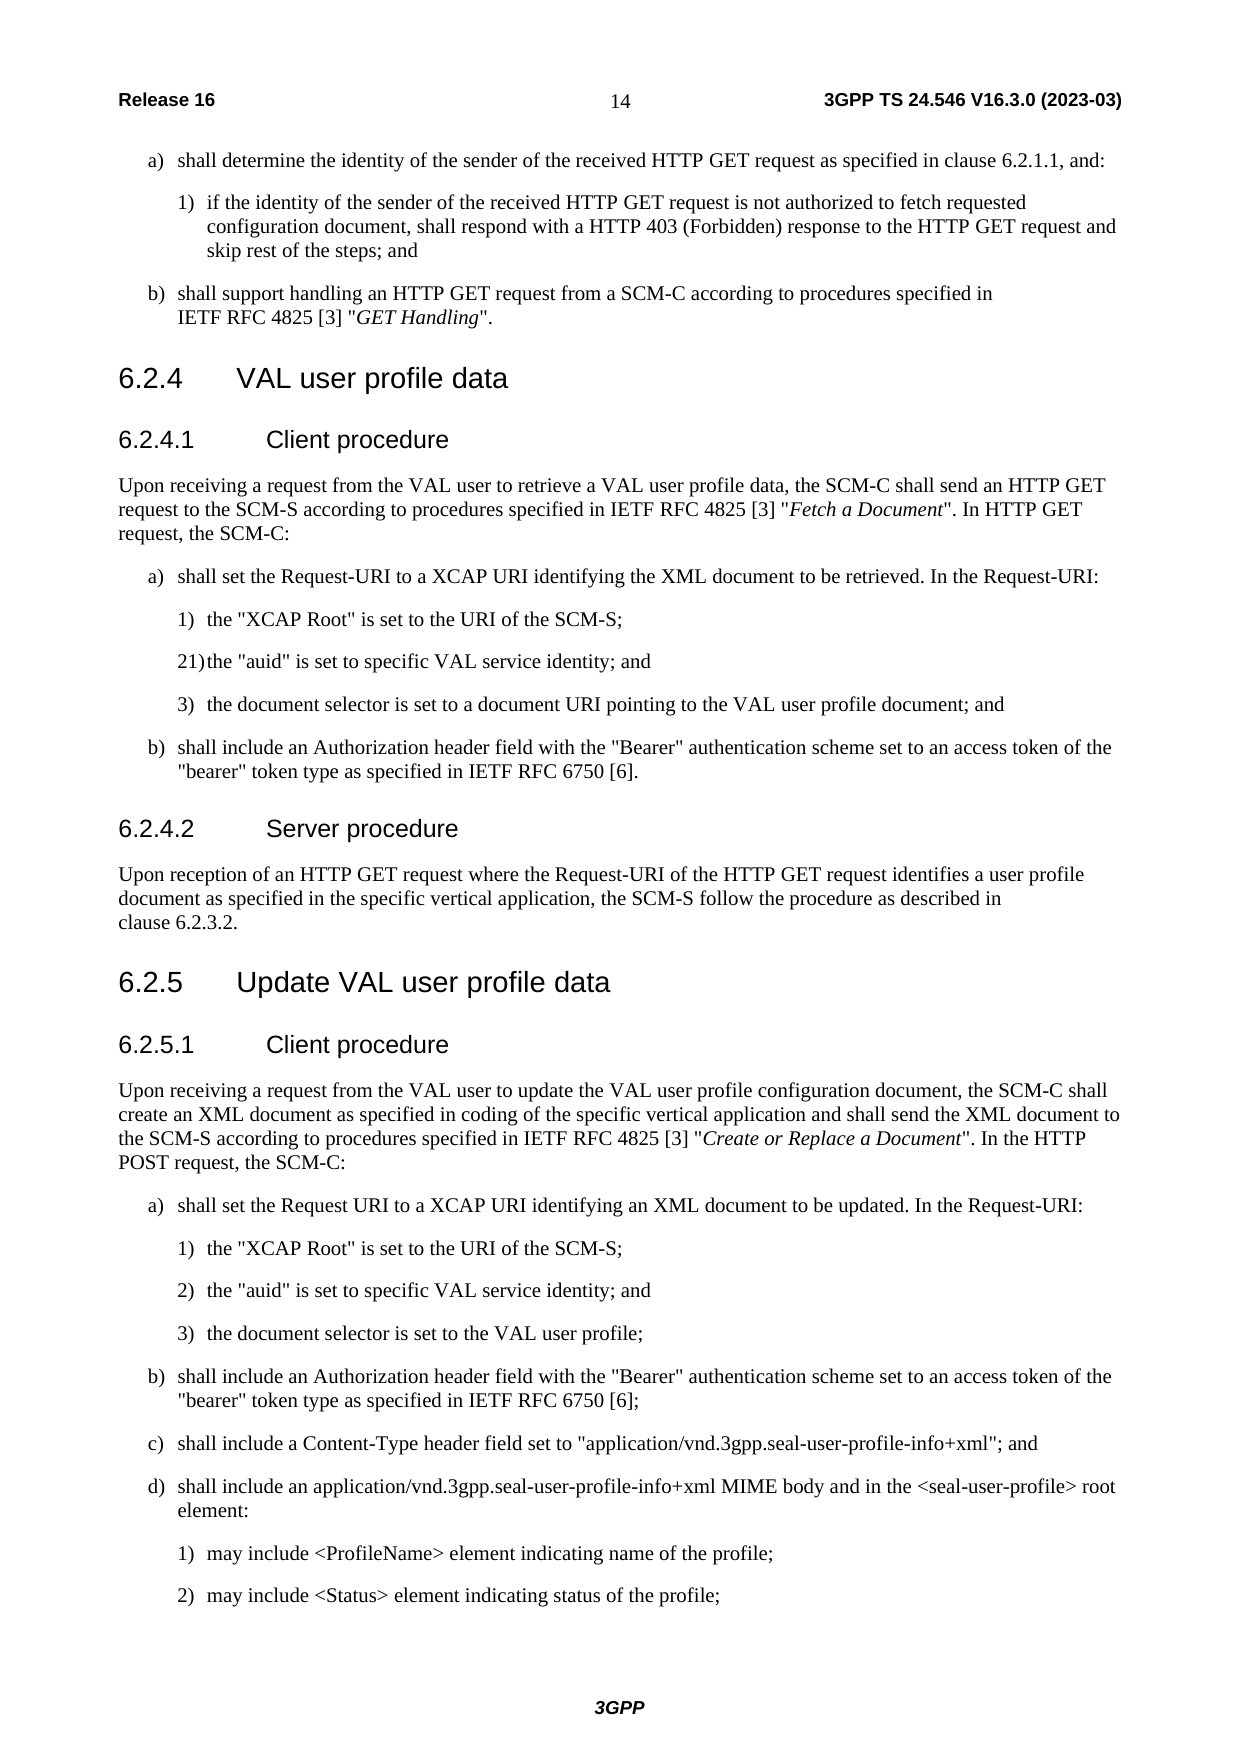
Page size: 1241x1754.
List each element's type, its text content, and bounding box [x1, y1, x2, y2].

subtitle 6.2.4 VAL user profile data [118, 361, 1122, 394]
text 21) the "auid" is set to specific VAL service identity; and [177, 649, 1122, 673]
subtitle 6.2.4.2 Server procedure [118, 814, 1122, 843]
text 3) the document selector is set to the VAL user profile; [177, 1321, 1122, 1345]
text 1) if the identity of the sender of the received HTTP GET request is not authorized to fetch requested configuration document, shall respond with a HTTP 403 (Forbidden) response to the HTTP GET request and skip rest of the steps; and [177, 190, 1122, 262]
subtitle 6.2.5.1 Client procedure [118, 1030, 1122, 1059]
text d) shall include an application/vnd.3gpp.seal-user-profile-info+xml MIME body and in the <seal-user-profile> root element: [148, 1474, 1122, 1522]
text 1) the "XCAP Root" is set to the URI of the SCM-S; [177, 1236, 1122, 1259]
text Upon reception of an HTTP GET request where the Request-URI of the HTTP GET request identifies a user profile document as specified in the specific vertical application, the SCM-S follow the procedure as described in clause 6.2.3.2. [118, 862, 1122, 934]
text 2) may include <Status> element indicating status of the profile; [177, 1583, 1122, 1607]
text a) shall set the Request URI to a XCAP URI identifying an XML document to be updated. In the Request-URI: [148, 1193, 1122, 1217]
text b) shall include an Authorization header field with the "Bearer" authentication scheme set to an access token of the "bearer" token type as specified in IETF RFC 6750 [6]; [148, 1364, 1122, 1412]
text c) shall include a Content-Type header field set to "application/vnd.3gpp.seal-user-profile-info+xml"; and [148, 1431, 1122, 1455]
text Upon receiving a request from the VAL user to retrieve a VAL user profile data, the SCM-C shall send an HTTP GET request to the SCM-S according to procedures specified in IETF RFC 4825 [3] "Fetch a Document". In HTTP GET request, the SCM-C: [118, 473, 1122, 545]
text a) shall determine the identity of the sender of the received HTTP GET request as specified in clause 6.2.1.1, and: [148, 147, 1122, 172]
subtitle 6.2.4.1 Client procedure [118, 425, 1122, 454]
text b) shall include an Authorization header field with the "Bearer" authentication scheme set to an access token of the "bearer" token type as specified in IETF RFC 6750 [6]. [148, 735, 1122, 783]
subtitle 6.2.5 Update VAL user profile data [118, 965, 1122, 999]
text Upon receiving a request from the VAL user to update the VAL user profile configuration document, the SCM-C shall create an XML document as specified in coding of the specific vertical application and shall send the XML document to the SCM-S according to procedures specified in IETF RFC 4825 [3] "Create or Replace a Document". In the HTTP POST request, the SCM-C: [118, 1078, 1122, 1174]
text a) shall set the Request-URI to a XCAP URI identifying the XML document to be retrieved. In the Request-URI: [148, 564, 1122, 588]
text b) shall support handling an HTTP GET request from a SCM-C according to procedures specified in IETF RFC 4825 [3] "GET Handling". [148, 281, 1122, 329]
text 3) the document selector is set to a document URI pointing to the VAL user profile document; and [177, 692, 1122, 716]
text 2) the "auid" is set to specific VAL service identity; and [177, 1278, 1122, 1302]
text 1) may include <ProfileName> element indicating name of the profile; [177, 1541, 1122, 1564]
text 1) the "XCAP Root" is set to the URI of the SCM-S; [177, 607, 1122, 631]
